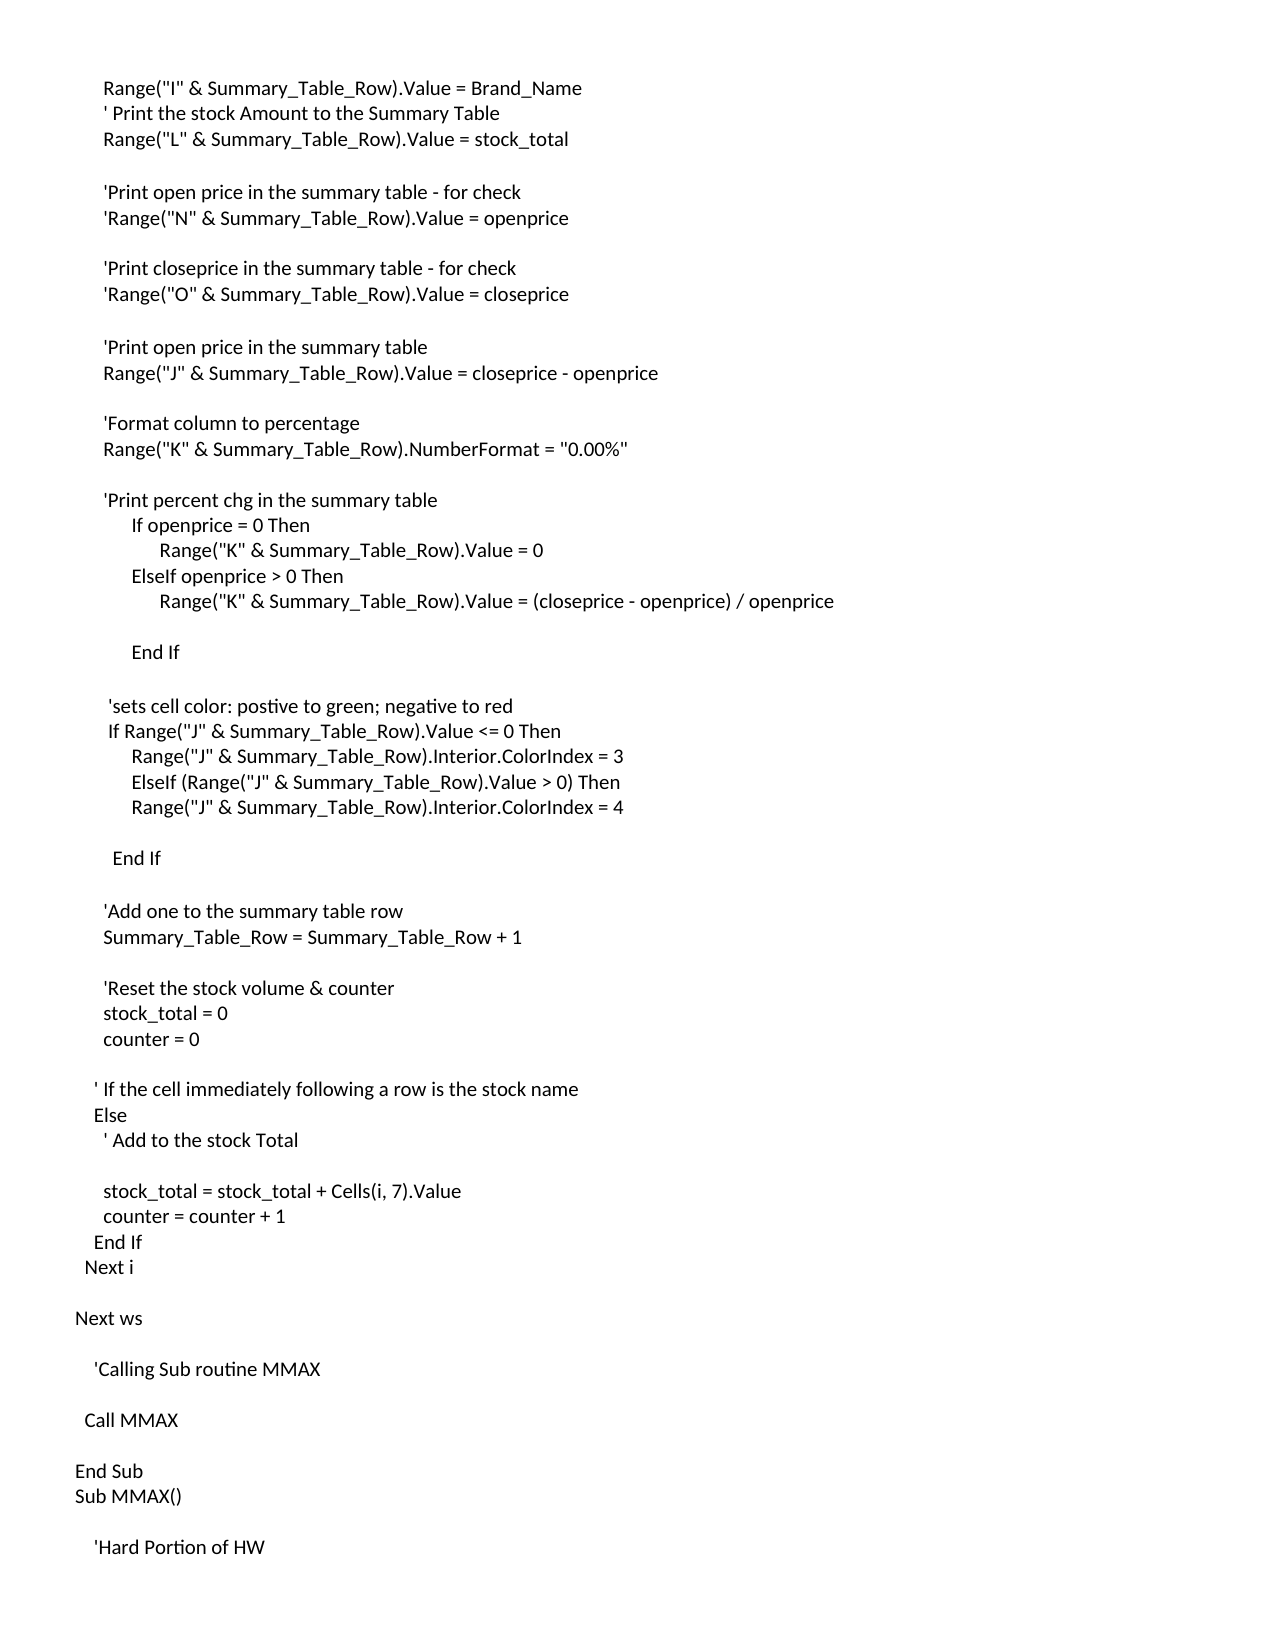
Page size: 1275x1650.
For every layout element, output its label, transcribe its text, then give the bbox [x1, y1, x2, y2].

text 'Format column to percentage [75, 411, 1200, 436]
text stock_total = 0 [75, 1000, 1200, 1026]
text 'Add one to the summary table row [75, 899, 1200, 924]
text Range("K" & Summary_Table_Row).Value = 0 [75, 538, 1200, 563]
text Call MMAX [75, 1407, 1200, 1432]
text ElseIf openprice > 0 Then [75, 563, 1200, 588]
text Summary_Table_Row = Summary_Table_Row + 1 [75, 924, 1200, 949]
text If openprice = 0 Then [75, 512, 1200, 538]
text Sub MMAX() [75, 1483, 1200, 1509]
text Range("J" & Summary_Table_Row).Interior.ColorIndex = 4 [75, 794, 1200, 820]
text End If [75, 845, 1200, 871]
text Range("I" & Summary_Table_Row).Value = Brand_Name [75, 75, 1200, 100]
text ' If the cell immediately following a row is the stock name [75, 1077, 1200, 1102]
text Next i [75, 1254, 1200, 1280]
text 'Range("N" & Summary_Table_Row).Value = openprice [75, 205, 1200, 230]
text End If [75, 1229, 1200, 1254]
text Else [75, 1102, 1200, 1127]
text ' Add to the stock Total [75, 1127, 1200, 1153]
text counter = counter + 1 [75, 1204, 1200, 1229]
text If Range("J" & Summary_Table_Row).Value <= 0 Then [75, 718, 1200, 744]
text 'Print open price in the summary table - for check [75, 179, 1200, 205]
text 'Hard Portion of HW [75, 1534, 1200, 1559]
text ' Print the stock Amount to the Summary Table [75, 100, 1200, 126]
text 'Range("O" & Summary_Table_Row).Value = closeprice [75, 281, 1200, 306]
text Range("K" & Summary_Table_Row).Value = (closeprice - openprice) / openprice [75, 588, 1200, 614]
text ElseIf (Range("J" & Summary_Table_Row).Value > 0) Then [75, 769, 1200, 794]
text End If [75, 639, 1200, 665]
text 'Print closeprice in the summary table - for check [75, 256, 1200, 281]
text End Sub [75, 1458, 1200, 1483]
text 'sets cell color: postive to green; negative to red [75, 693, 1200, 718]
text 'Reset the stock volume & counter [75, 975, 1200, 1000]
text stock_total = stock_total + Cells(i, 7).Value [75, 1178, 1200, 1204]
text 'Calling Sub routine MMAX [75, 1356, 1200, 1382]
text Range("J" & Summary_Table_Row).Interior.ColorIndex = 3 [75, 744, 1200, 769]
text counter = 0 [75, 1026, 1200, 1051]
text 'Print percent chg in the summary table [75, 487, 1200, 512]
text Range("L" & Summary_Table_Row).Value = stock_total [75, 126, 1200, 151]
text 'Print open price in the summary table [75, 334, 1200, 360]
text Range("K" & Summary_Table_Row).NumberFormat = "0.00%" [75, 436, 1200, 461]
text Next ws [75, 1305, 1200, 1331]
text Range("J" & Summary_Table_Row).Value = closeprice - openprice [75, 360, 1200, 385]
